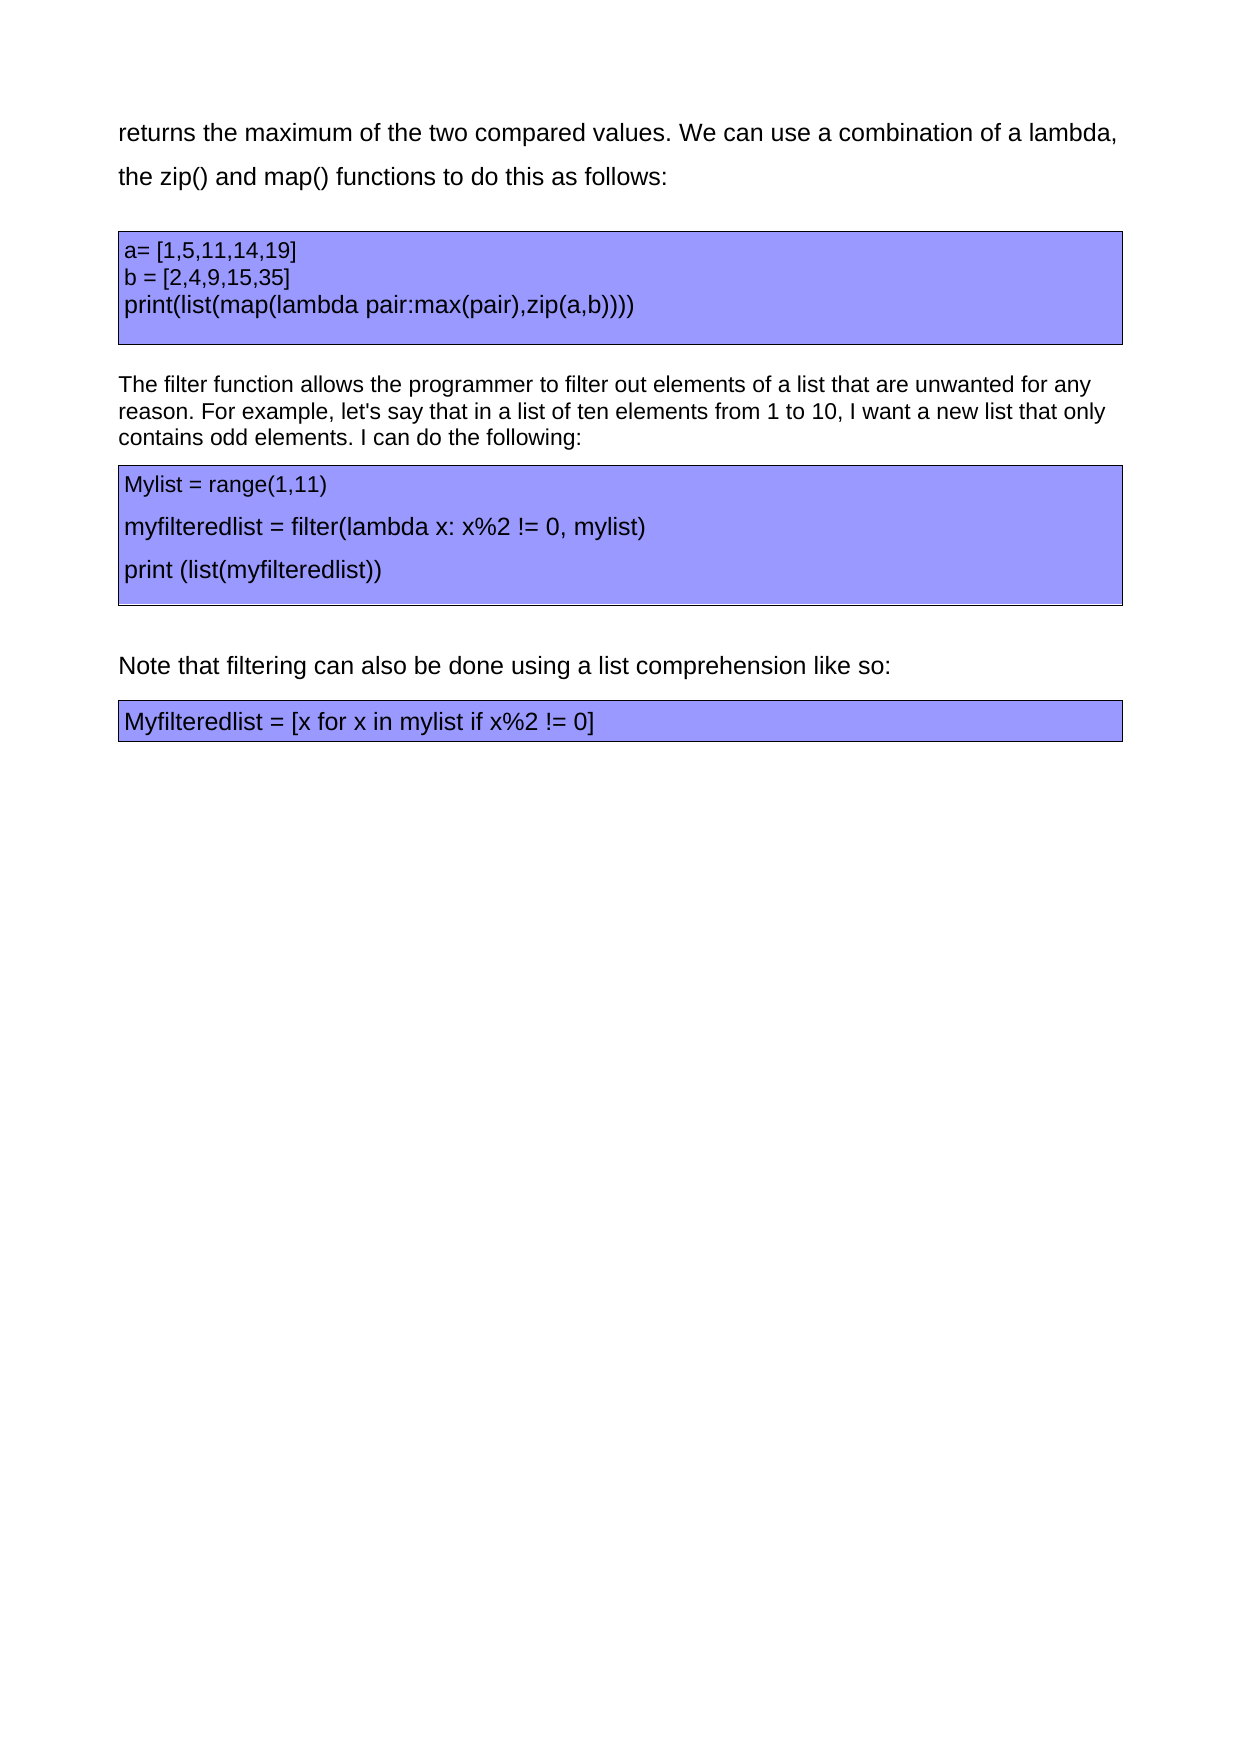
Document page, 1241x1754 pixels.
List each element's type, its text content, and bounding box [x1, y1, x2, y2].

text Note that filtering can also be done using a list comprehension like so: [118, 651, 1122, 680]
text The filter function allows the programmer to filter out elements of a list that are unwanted for any reason. For example, let's say that in a list of ten elements from 1 to 10, I want a new list that only contains odd elements. I can do the following: [118, 371, 1122, 450]
text the zip() and map() functions to do this as follows: [118, 161, 1122, 190]
table_header Mylist = range(1,11) myfilteredlist = filter(lambda x: x%2 != 0, mylist) print (list(myfilteredlist)) [119, 466, 1122, 604]
table_header a= [1,5,11,14,19] b = [2,4,9,15,35] print(list(map(lambda pair:max(pair),zip(a,b)))) [119, 232, 1122, 344]
text returns the maximum of the two compared values. We can use a combination of a lambda, [118, 118, 1122, 147]
table_header Myfilteredlist = [x for x in mylist if x%2 != 0] [119, 701, 1122, 741]
